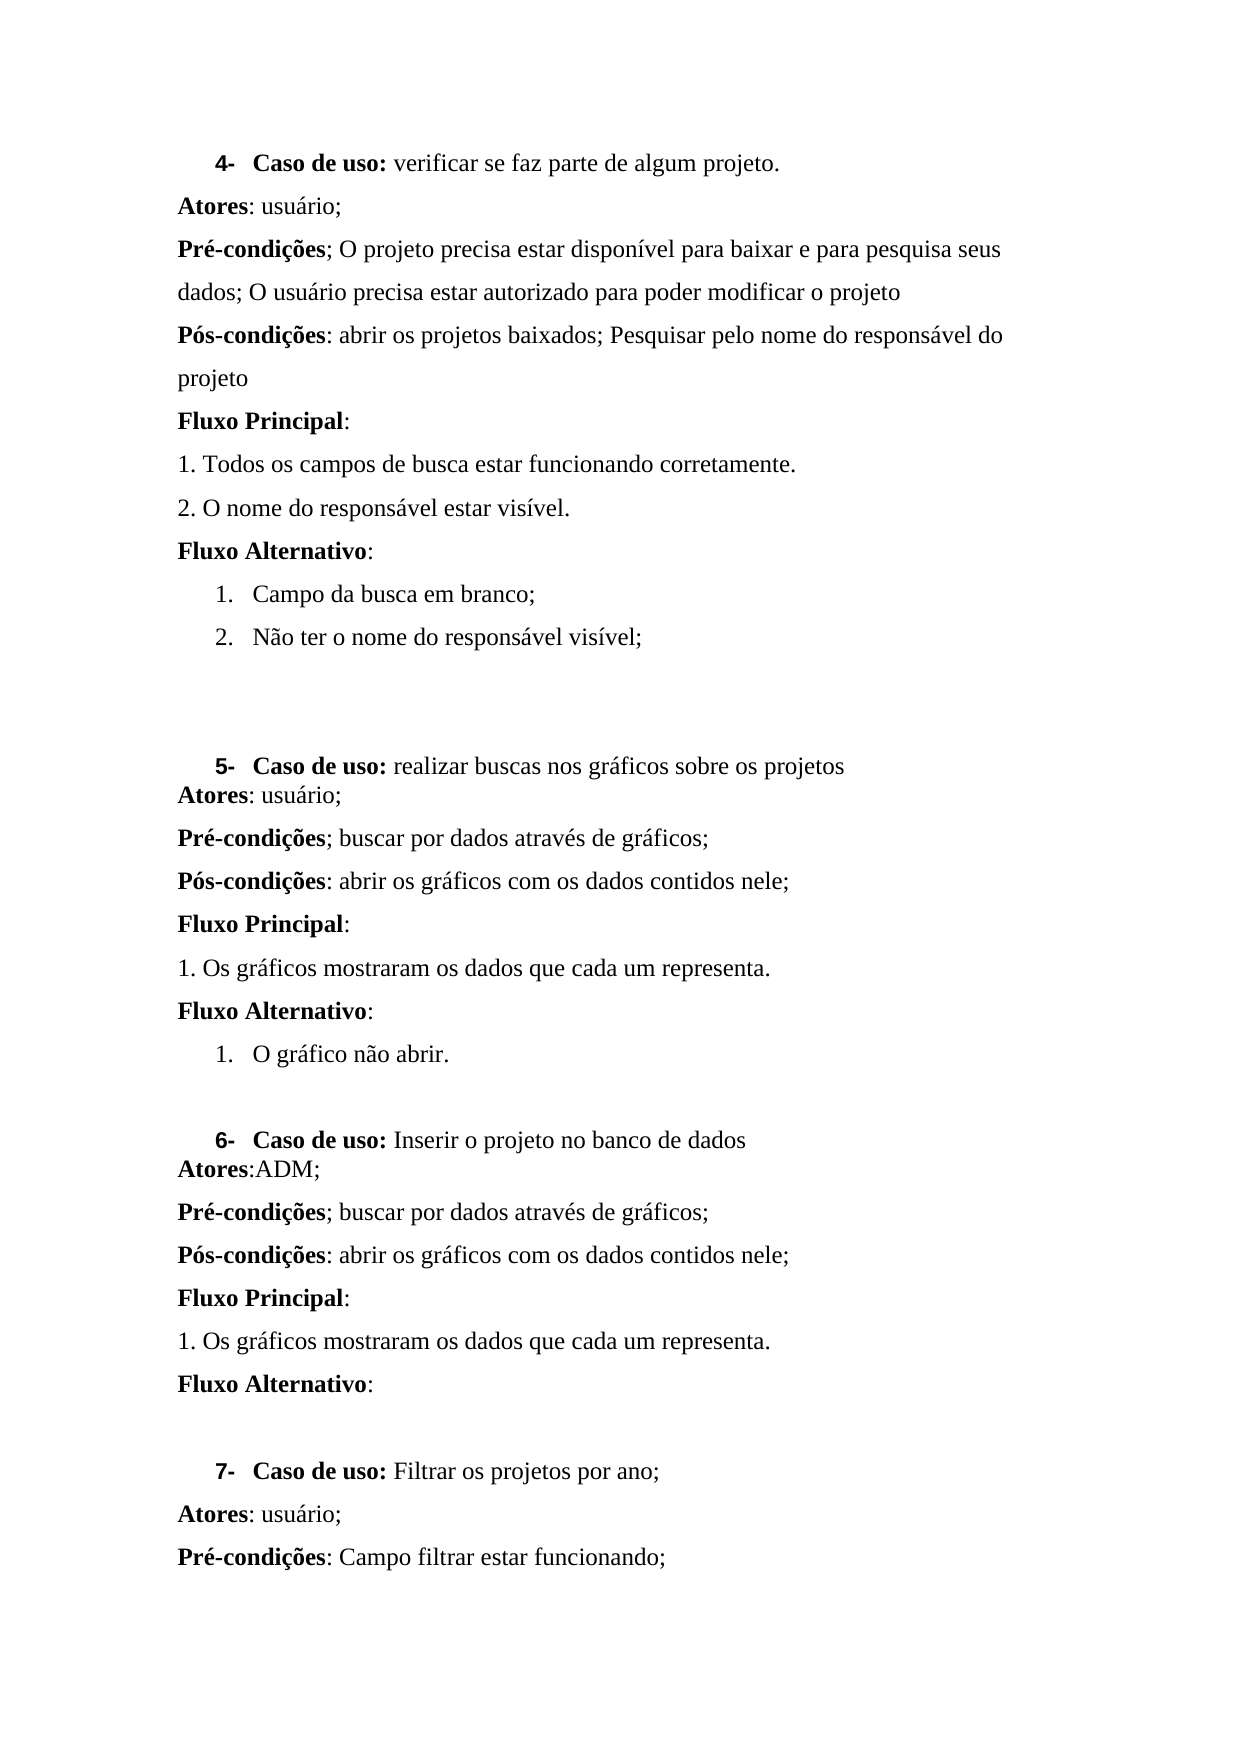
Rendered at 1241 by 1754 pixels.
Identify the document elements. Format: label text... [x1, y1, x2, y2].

list Caso de uso: verificar se faz parte de algum projeto. [215, 148, 1063, 176]
text Pré-condições; buscar por dados através de gráficos; [177, 1197, 1063, 1226]
text Atores: usuário; [177, 1499, 1063, 1528]
text Atores: usuário; [177, 191, 1063, 219]
text 1. Os gráficos mostraram os dados que cada um representa. [177, 1326, 1063, 1355]
text Pré-condições; O projeto precisa estar disponível para baixar e para pesquisa seus dados; O usuário precisa estar autorizado para poder modificar o projeto [177, 234, 1063, 306]
list O gráfico não abrir. [215, 1039, 1063, 1068]
list Não ter o nome do responsável visível; [215, 622, 1063, 651]
text 2. O nome do responsável estar visível. [177, 493, 1063, 521]
text 1. Os gráficos mostraram os dados que cada um representa. [177, 953, 1063, 981]
text Pré-condições; buscar por dados através de gráficos; [177, 823, 1063, 852]
text Atores: usuário; [177, 780, 1063, 809]
text Pós-condições: abrir os gráficos com os dados contidos nele; [177, 866, 1063, 895]
list Caso de uso: Inserir o projeto no banco de dados [215, 1125, 1063, 1154]
list Campo da busca em branco; [215, 579, 1063, 608]
text Fluxo Alternativo: [177, 1369, 1063, 1398]
text Atores:ADM; [177, 1154, 1063, 1183]
text Fluxo Alternativo: [177, 536, 1063, 564]
text Pré-condições: Campo filtrar estar funcionando; [177, 1542, 1063, 1571]
text Pós-condições: abrir os projetos baixados; Pesquisar pelo nome do responsável do projeto [177, 320, 1063, 392]
list Caso de uso: Filtrar os projetos por ano; [215, 1456, 1063, 1484]
text Fluxo Principal: [177, 1283, 1063, 1312]
text Fluxo Principal: [177, 909, 1063, 938]
text 1. Todos os campos de busca estar funcionando corretamente. [177, 449, 1063, 478]
text Fluxo Alternativo: [177, 996, 1063, 1024]
text Fluxo Principal: [177, 406, 1063, 435]
list Caso de uso: realizar buscas nos gráficos sobre os projetos [215, 751, 1063, 780]
text Pós-condições: abrir os gráficos com os dados contidos nele; [177, 1240, 1063, 1269]
